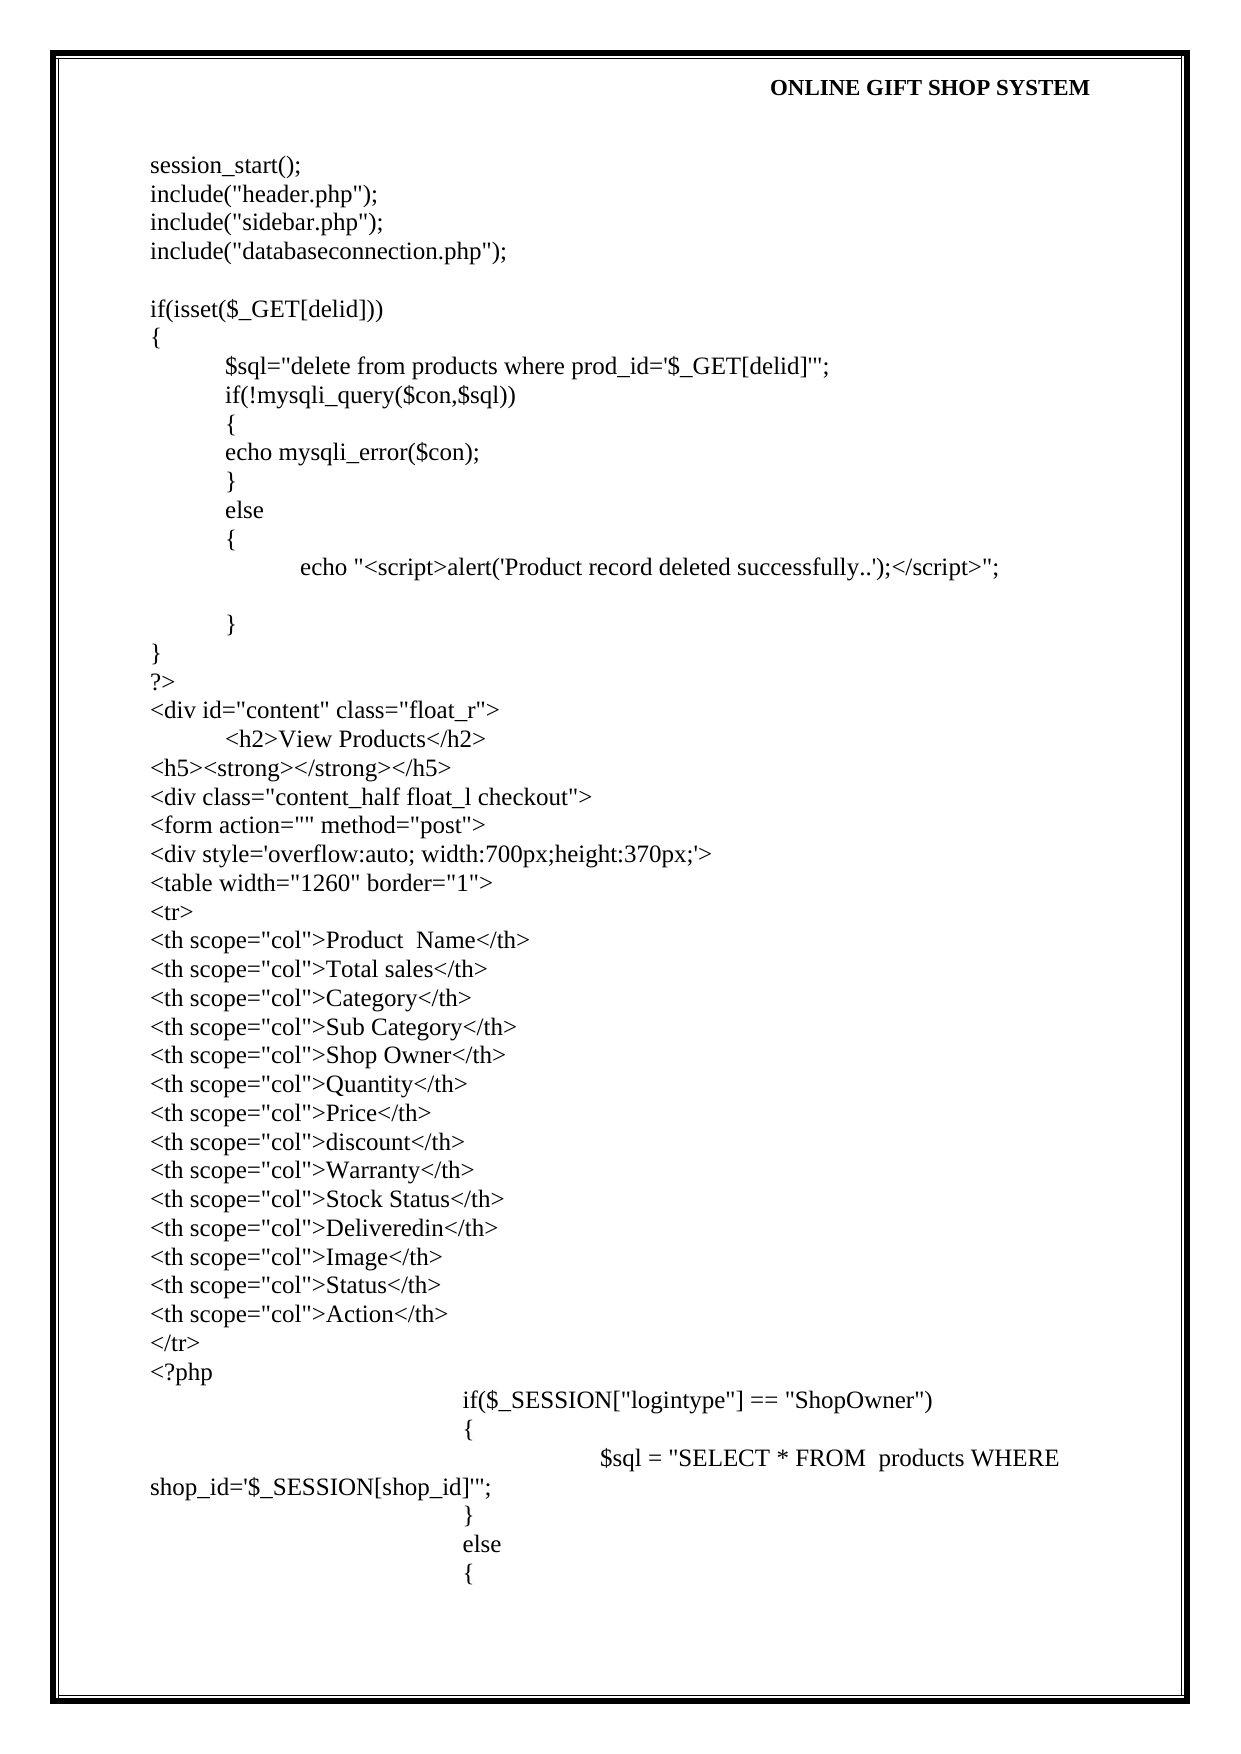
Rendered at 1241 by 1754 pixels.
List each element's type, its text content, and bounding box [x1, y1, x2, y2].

text session_start(); [150, 150, 1090, 179]
text echo "<script>alert('Product record deleted successfully..');</script>"; [150, 552, 1090, 581]
text <h5><strong></strong></h5> [150, 753, 1090, 782]
text <?php [150, 1357, 1090, 1386]
text <th scope="col">Deliveredin</th> [150, 1213, 1090, 1242]
text } [150, 1501, 1090, 1529]
text <th scope="col">Price</th> [150, 1098, 1090, 1127]
text else [150, 1529, 1090, 1558]
text include("sidebar.php"); [150, 207, 1090, 236]
text <div style='overflow:auto; width:700px;height:370px;'> [150, 839, 1090, 868]
text } [150, 466, 1090, 495]
text include("header.php"); [150, 179, 1090, 207]
text } [150, 638, 1090, 667]
text <h2>View Products</h2> [150, 724, 1090, 753]
text echo mysqli_error($con); [150, 437, 1090, 466]
text <th scope="col">Quantity</th> [150, 1069, 1090, 1098]
text <tr> [150, 897, 1090, 926]
text <th scope="col">Status</th> [150, 1271, 1090, 1299]
text <th scope="col">discount</th> [150, 1127, 1090, 1156]
text $sql="delete from products where prod_id='$_GET[delid]'"; [150, 351, 1090, 380]
text <div id="content" class="float_r"> [150, 696, 1090, 724]
text { [150, 524, 1090, 552]
text <th scope="col">Product Name</th> [150, 926, 1090, 954]
text else [150, 495, 1090, 524]
text <th scope="col">Action</th> [150, 1299, 1090, 1328]
text { [150, 1558, 1090, 1587]
text { [150, 409, 1090, 437]
text if($_SESSION["logintype"] == "ShopOwner") [150, 1386, 1090, 1414]
text <form action="" method="post"> [150, 811, 1090, 839]
text <th scope="col">Stock Status</th> [150, 1184, 1090, 1213]
text include("databaseconnection.php"); [150, 236, 1090, 265]
text { [150, 1414, 1090, 1443]
text { [150, 322, 1090, 351]
text <th scope="col">Warranty</th> [150, 1156, 1090, 1184]
text <th scope="col">Sub Category</th> [150, 1012, 1090, 1041]
text if(!mysqli_query($con,$sql)) [150, 380, 1090, 409]
text if(isset($_GET[delid])) [150, 294, 1090, 322]
text } [150, 609, 1090, 638]
text $sql = "SELECT * FROM products WHERE shop_id='$_SESSION[shop_id]'"; [150, 1443, 1090, 1501]
text </tr> [150, 1328, 1090, 1357]
text <th scope="col">Category</th> [150, 983, 1090, 1012]
text ?> [150, 667, 1090, 696]
text <div class="content_half float_l checkout"> [150, 782, 1090, 811]
text <th scope="col">Shop Owner</th> [150, 1041, 1090, 1069]
text <th scope="col">Image</th> [150, 1242, 1090, 1271]
text <table width="1260" border="1"> [150, 868, 1090, 897]
text <th scope="col">Total sales</th> [150, 954, 1090, 983]
